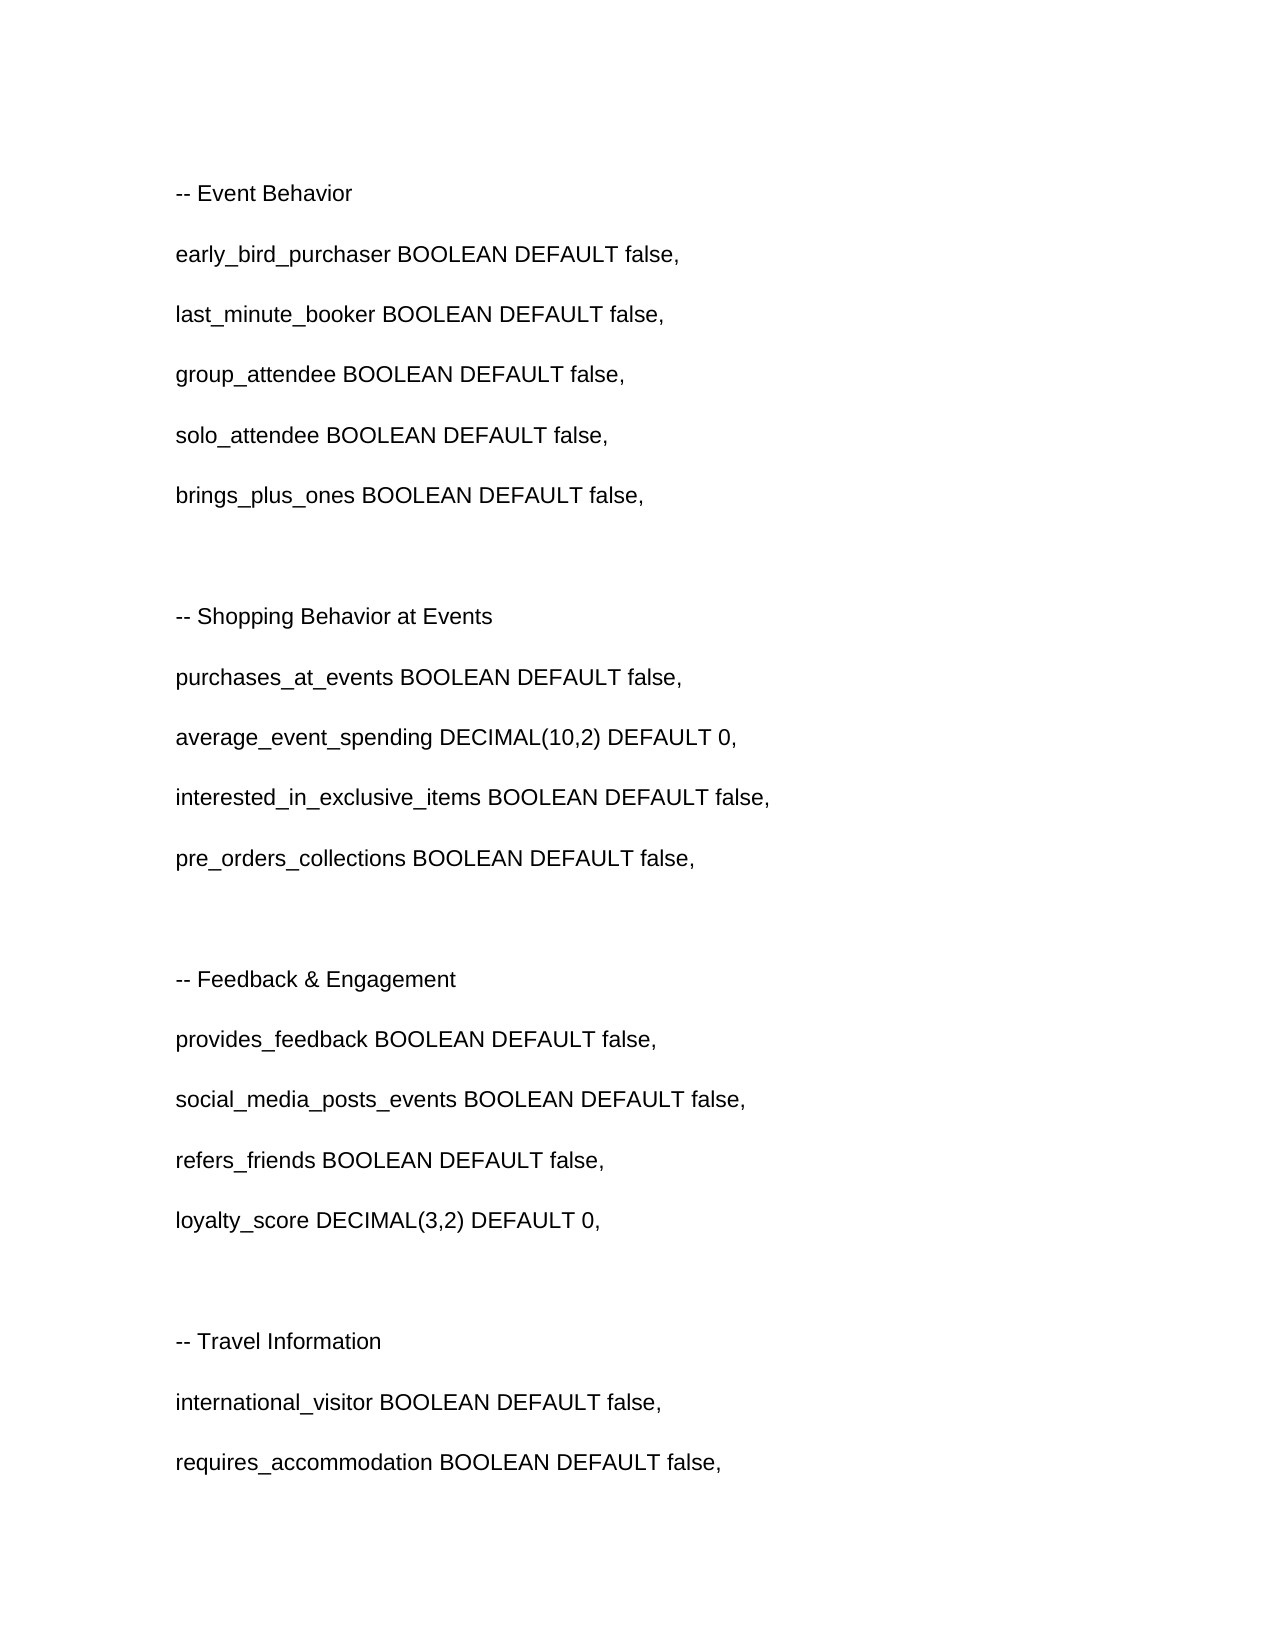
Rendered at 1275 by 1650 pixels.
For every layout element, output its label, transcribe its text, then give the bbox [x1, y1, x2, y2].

text -- Event Behavior [150, 180, 1125, 207]
text brings_plus_ones BOOLEAN DEFAULT false, [150, 482, 1125, 509]
text provides_feedback BOOLEAN DEFAULT false, [150, 1026, 1125, 1052]
text group_attendee BOOLEAN DEFAULT false, [150, 361, 1125, 388]
text -- Shopping Behavior at Events [150, 603, 1125, 629]
text international_visitor BOOLEAN DEFAULT false, [150, 1388, 1125, 1415]
text -- Travel Information [150, 1328, 1125, 1354]
text early_bird_purchaser BOOLEAN DEFAULT false, [150, 241, 1125, 267]
text solo_attendee BOOLEAN DEFAULT false, [150, 422, 1125, 448]
text interested_in_exclusive_items BOOLEAN DEFAULT false, [150, 784, 1125, 811]
text loyalty_score DECIMAL(3,2) DEFAULT 0, [150, 1207, 1125, 1234]
text social_media_posts_events BOOLEAN DEFAULT false, [150, 1086, 1125, 1113]
text requires_accommodation BOOLEAN DEFAULT false, [150, 1449, 1125, 1475]
text pre_orders_collections BOOLEAN DEFAULT false, [150, 845, 1125, 871]
text refers_friends BOOLEAN DEFAULT false, [150, 1147, 1125, 1173]
text average_event_spending DECIMAL(10,2) DEFAULT 0, [150, 724, 1125, 750]
text last_minute_booker BOOLEAN DEFAULT false, [150, 301, 1125, 327]
text -- Feedback & Engagement [150, 966, 1125, 992]
text purchases_at_events BOOLEAN DEFAULT false, [150, 663, 1125, 690]
